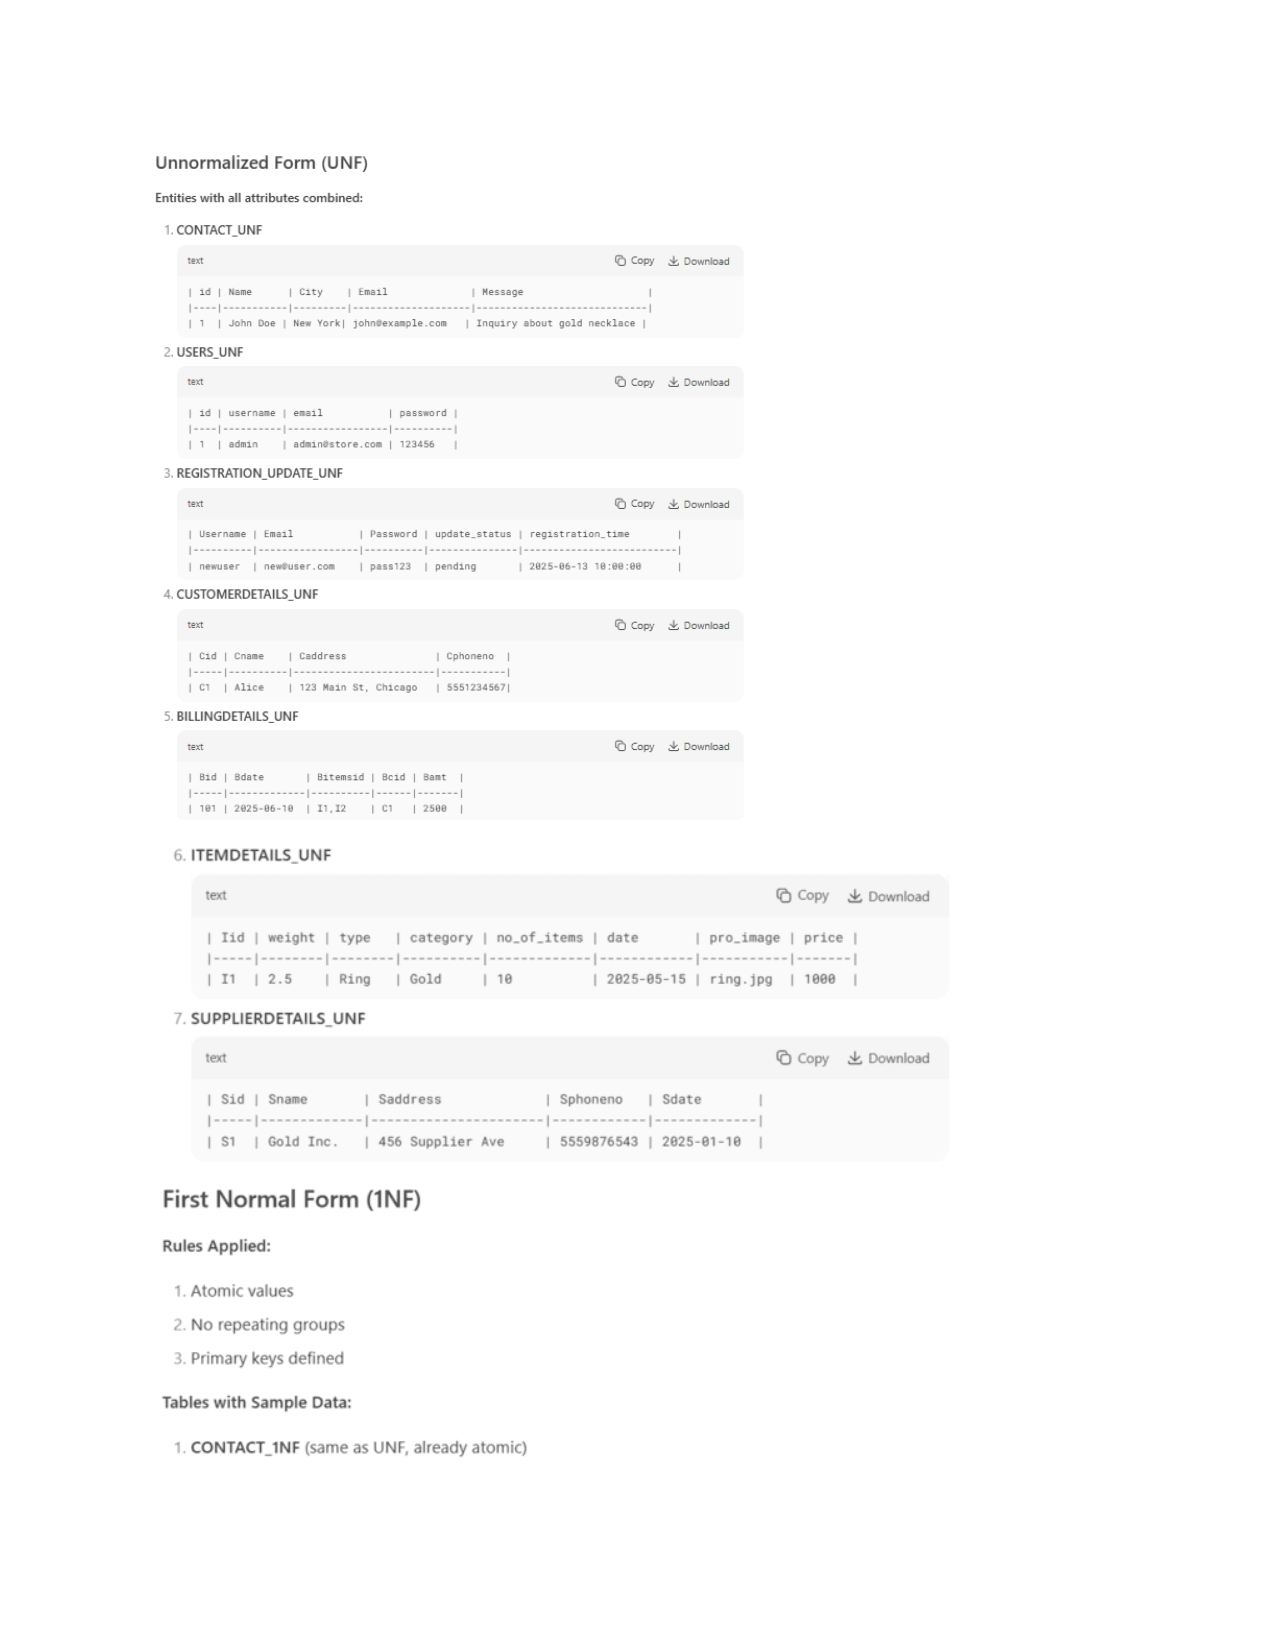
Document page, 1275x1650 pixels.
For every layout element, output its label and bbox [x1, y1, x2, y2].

picture [150, 841, 963, 1460]
picture [150, 150, 752, 820]
